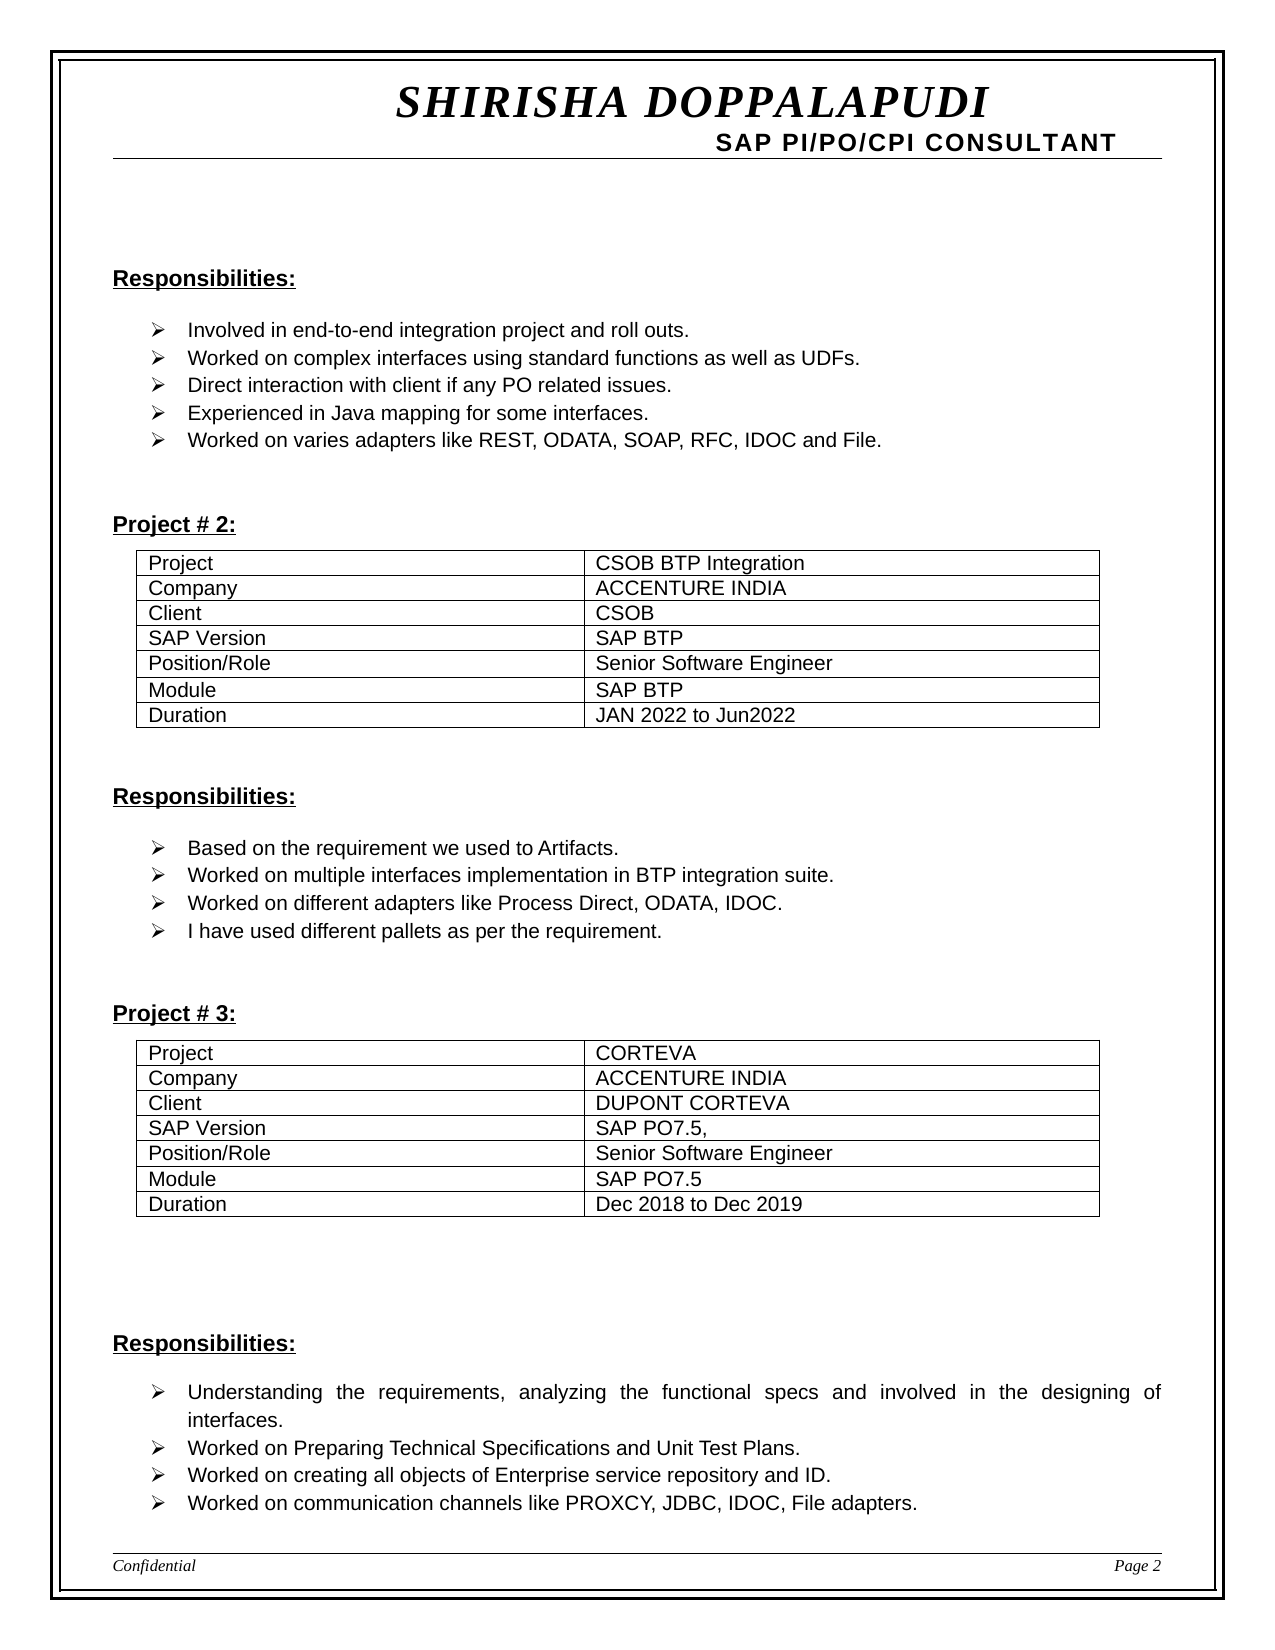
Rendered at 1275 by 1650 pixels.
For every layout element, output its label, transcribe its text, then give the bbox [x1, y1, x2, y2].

table_cell Client [137, 601, 584, 625]
table_cell Position/Role [137, 651, 584, 677]
table_cell Module [137, 678, 584, 702]
list I have used different pallets as per the requirement. [150, 918, 1162, 943]
table_header Project [137, 1041, 584, 1064]
table_cell SAP BTP [585, 678, 1099, 702]
list Worked on communication channels like PROXCY, JDBC, IDOC, File adapters. [150, 1491, 1162, 1514]
table_cell Module [137, 1167, 584, 1191]
table_cell JAN 2022 to Jun2022 [585, 703, 1099, 727]
table_cell CSOB [585, 601, 1099, 625]
text Responsibilities: [112, 783, 1162, 809]
table_cell SAP Version [137, 626, 584, 650]
table_cell Duration [137, 1192, 584, 1216]
list Direct interaction with client if any PO related issues. [150, 373, 1162, 397]
text Responsibilities: [112, 265, 1162, 291]
table_cell SAP BTP [585, 626, 1099, 650]
text Project # 3: [112, 1000, 1162, 1026]
list Involved in end-to-end integration project and roll outs. [150, 318, 1162, 342]
table_cell Company [137, 1066, 584, 1089]
list Worked on creating all objects of Enterprise service repository and ID. [150, 1463, 1162, 1487]
table_cell Company [137, 576, 584, 600]
table_header Project [137, 551, 584, 575]
table_cell SAP Version [137, 1116, 584, 1139]
table_cell Senior Software Engineer [585, 651, 1099, 677]
list Worked on complex interfaces using standard functions as well as UDFs. [150, 345, 1162, 369]
table_cell SAP PO7.5, [585, 1116, 1099, 1139]
list Worked on Preparing Technical Specifications and Unit Test Plans. [150, 1435, 1162, 1459]
table_cell Duration [137, 703, 584, 727]
list Based on the requirement we used to Artifacts. [150, 836, 1162, 860]
list Worked on different adapters like Process Direct, ODATA, IDOC. [150, 891, 1162, 915]
table_header CORTEVA [585, 1041, 1099, 1064]
text Responsibilities: [112, 1330, 1162, 1356]
table_cell ACCENTURE INDIA [585, 1066, 1099, 1089]
table_cell SAP PO7.5 [585, 1167, 1099, 1191]
table_cell Client [137, 1091, 584, 1114]
list Worked on varies adapters like REST, ODATA, SOAP, RFC, IDOC and File. [150, 428, 1162, 452]
table_cell ACCENTURE INDIA [585, 576, 1099, 600]
text Project # 2: [112, 511, 1162, 537]
list Worked on multiple interfaces implementation in BTP integration suite. [150, 863, 1162, 887]
table_cell Dec 2018 to Dec 2019 [585, 1192, 1099, 1216]
table_cell DUPONT CORTEVA [585, 1091, 1099, 1114]
table_header CSOB BTP Integration [585, 551, 1099, 575]
table_cell Senior Software Engineer [585, 1141, 1099, 1166]
list Understanding the requirements, analyzing the functional specs and involved in the designing of interfaces. [150, 1380, 1162, 1432]
list Experienced in Java mapping for some interfaces. [150, 401, 1162, 424]
table_cell Position/Role [137, 1141, 584, 1166]
